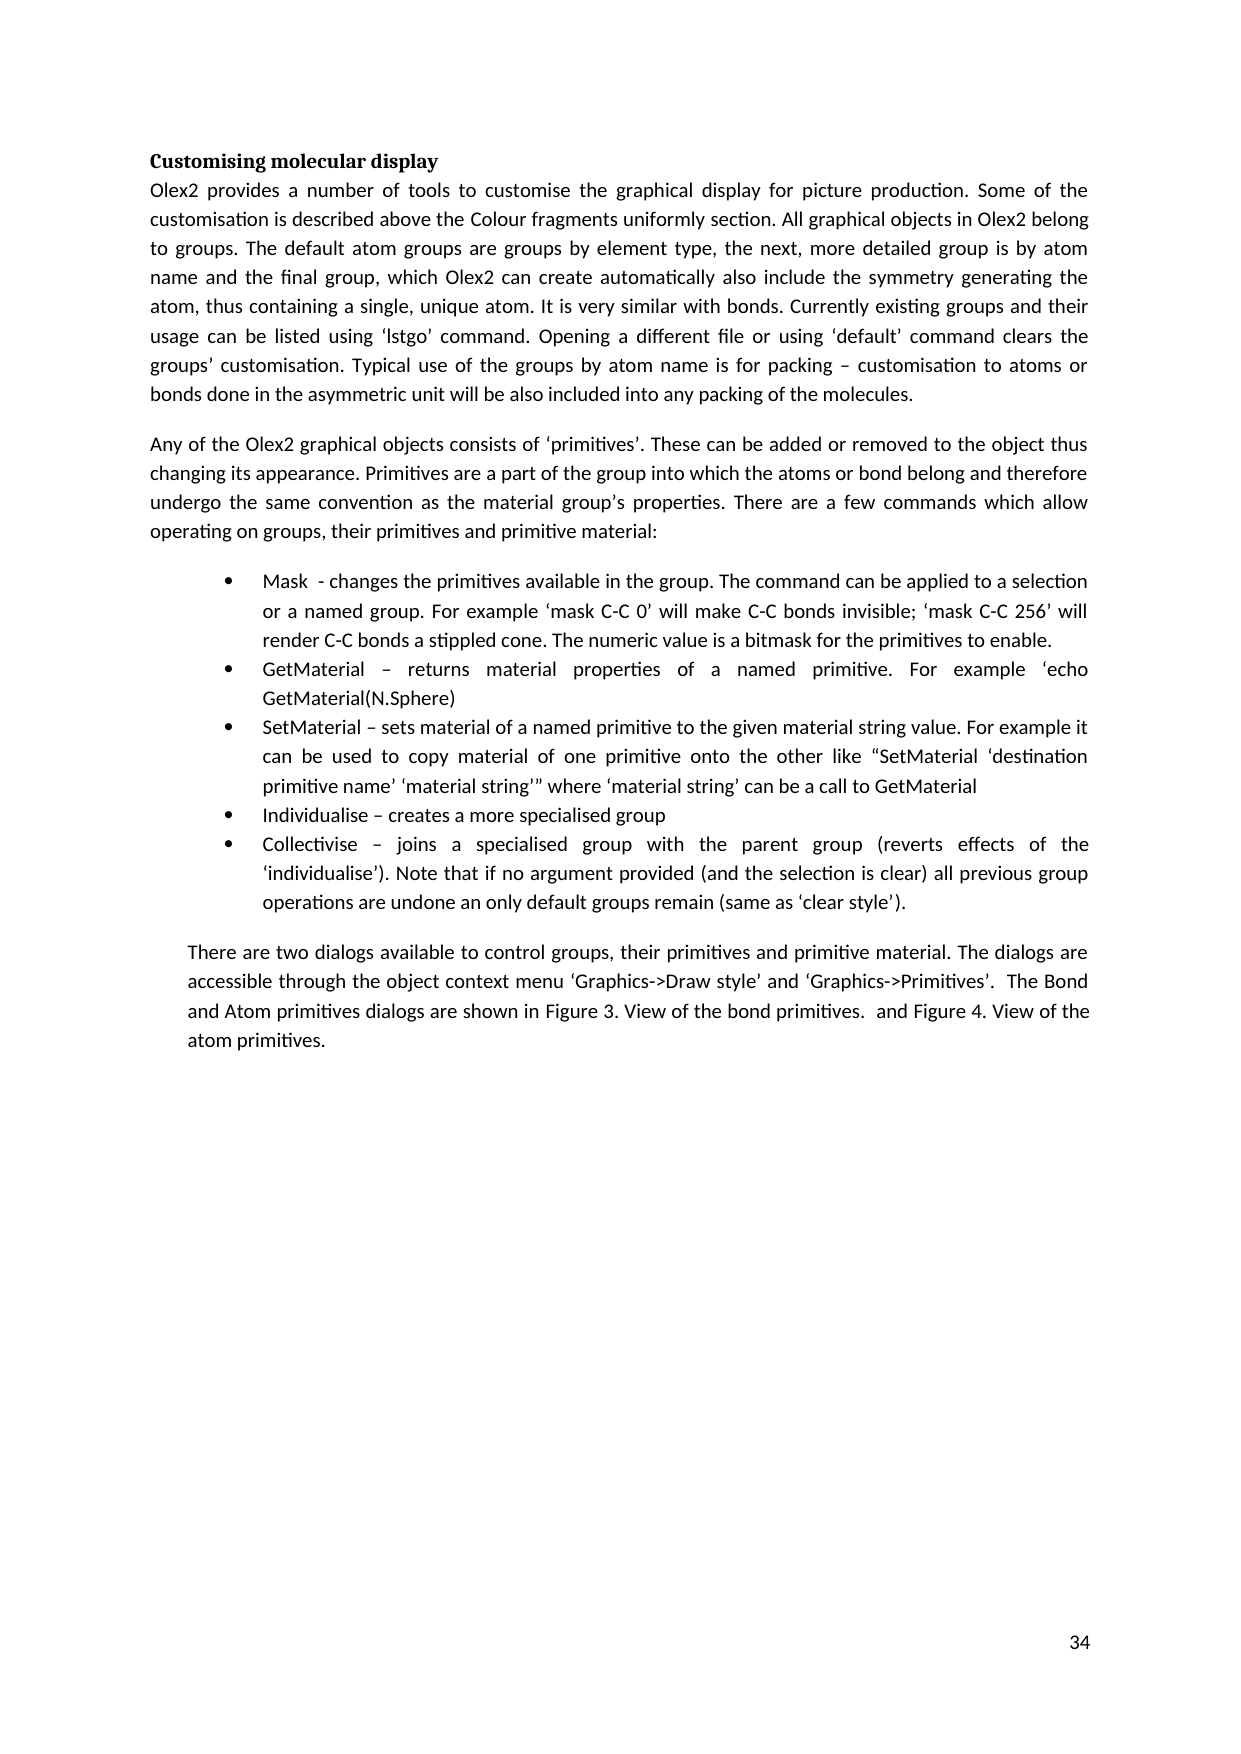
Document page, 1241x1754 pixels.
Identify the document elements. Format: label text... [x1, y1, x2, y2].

text There are two dialogs available to control groups, their primitives and primitive material. The dialogs are accessible through the object context menu ‘Graphics->Draw style’ and ‘Graphics->Primitives’. The Bond and Atom primitives dialogs are shown in Figure 3. View of the bond primitives. and Figure 4. View of the atom primitives. [187, 939, 1090, 1052]
list Individualise – creates a more specialised group [225, 802, 1090, 827]
list GetMaterial – returns material properties of a named primitive. For example ‘echo GetMaterial(N.Sphere) [225, 656, 1090, 711]
text Olex2 provides a number of tools to customise the graphical display for picture production. Some of the customisation is described above the Colour fragments uniformly section. All graphical objects in Olex2 belong to groups. The default atom groups are groups by element type, the next, more detailed group is by atom name and the final group, which Olex2 can create automatically also include the symmetry generating the atom, thus containing a single, unique atom. It is very similar with bonds. Currently existing groups and their usage can be listed using ‘lstgo’ command. Opening a different file or using ‘default’ command clears the groups’ customisation. Typical use of the groups by atom name is for packing – customisation to atoms or bonds done in the asymmetric unit will be also included into any packing of the molecules. [150, 177, 1090, 407]
list Mask - changes the primitives available in the group. The command can be applied to a selection or a named group. For example ‘mask C-C 0’ will make C-C bonds invisible; ‘mask C-C 256’ will render C-C bonds a stippled cone. The numeric value is a bitmask for the primitives to enable. [225, 569, 1090, 652]
list SetMaterial – sets material of a named primitive to the given material string value. For example it can be used to copy material of one primitive onto the other like “SetMaterial ‘destination primitive name’ ‘material string’” where ‘material string’ can be a call to GetMaterial [225, 714, 1090, 798]
list Collectivise – joins a specialised group with the parent group (reverts effects of the ‘individualise’). Note that if no argument provided (and the selection is clear) all previous group operations are undone an only default groups remain (same as ‘clear style’). [225, 831, 1090, 915]
text Any of the Olex2 graphical objects consists of ‘primitives’. These can be added or removed to the object thus changing its appearance. Primitives are a part of the group into which the atoms or bond belong and therefore undergo the same convention as the material group’s properties. There are a few commands which allow operating on groups, their primitives and primitive material: [150, 431, 1090, 544]
subtitle Customising molecular display [150, 150, 1090, 174]
